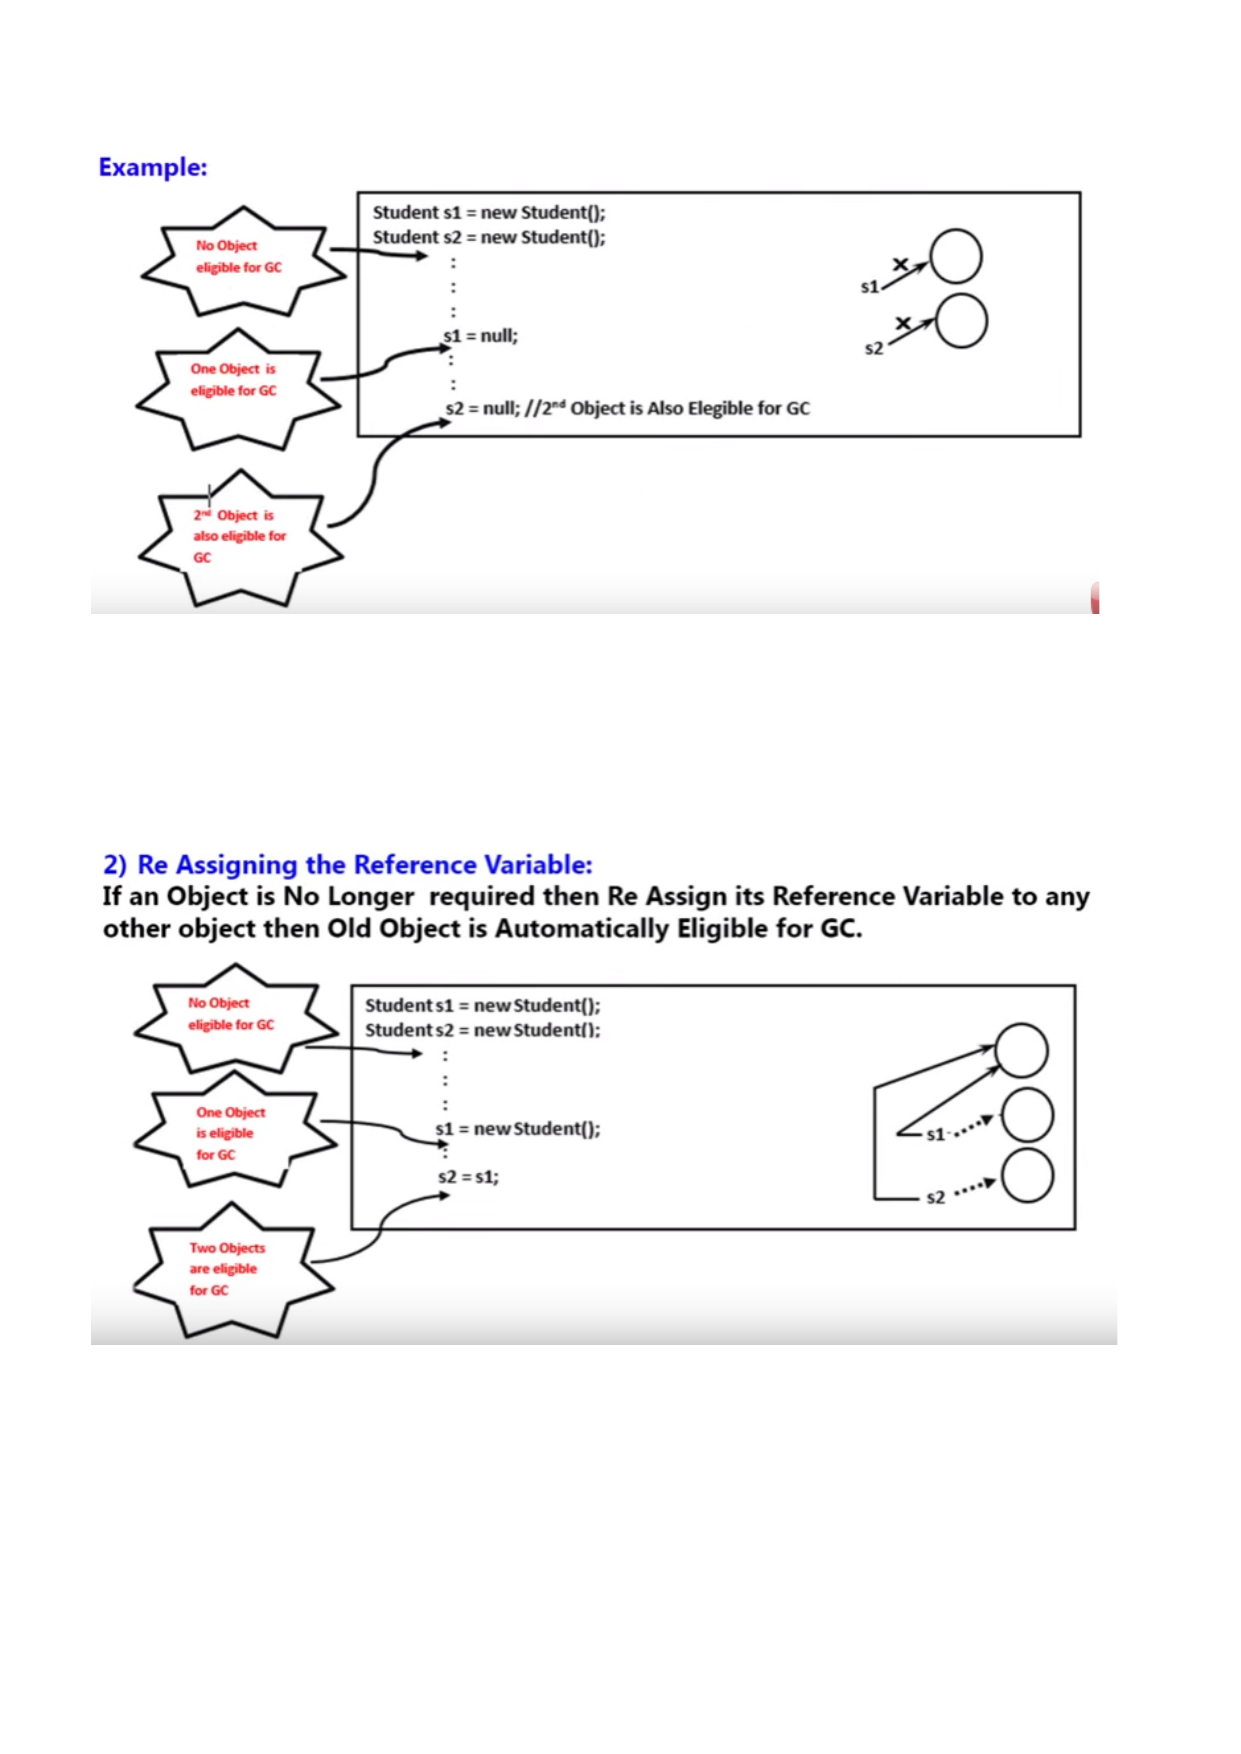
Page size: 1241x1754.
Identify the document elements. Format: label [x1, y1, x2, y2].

picture [91, 150, 1100, 614]
picture [91, 851, 1118, 1345]
